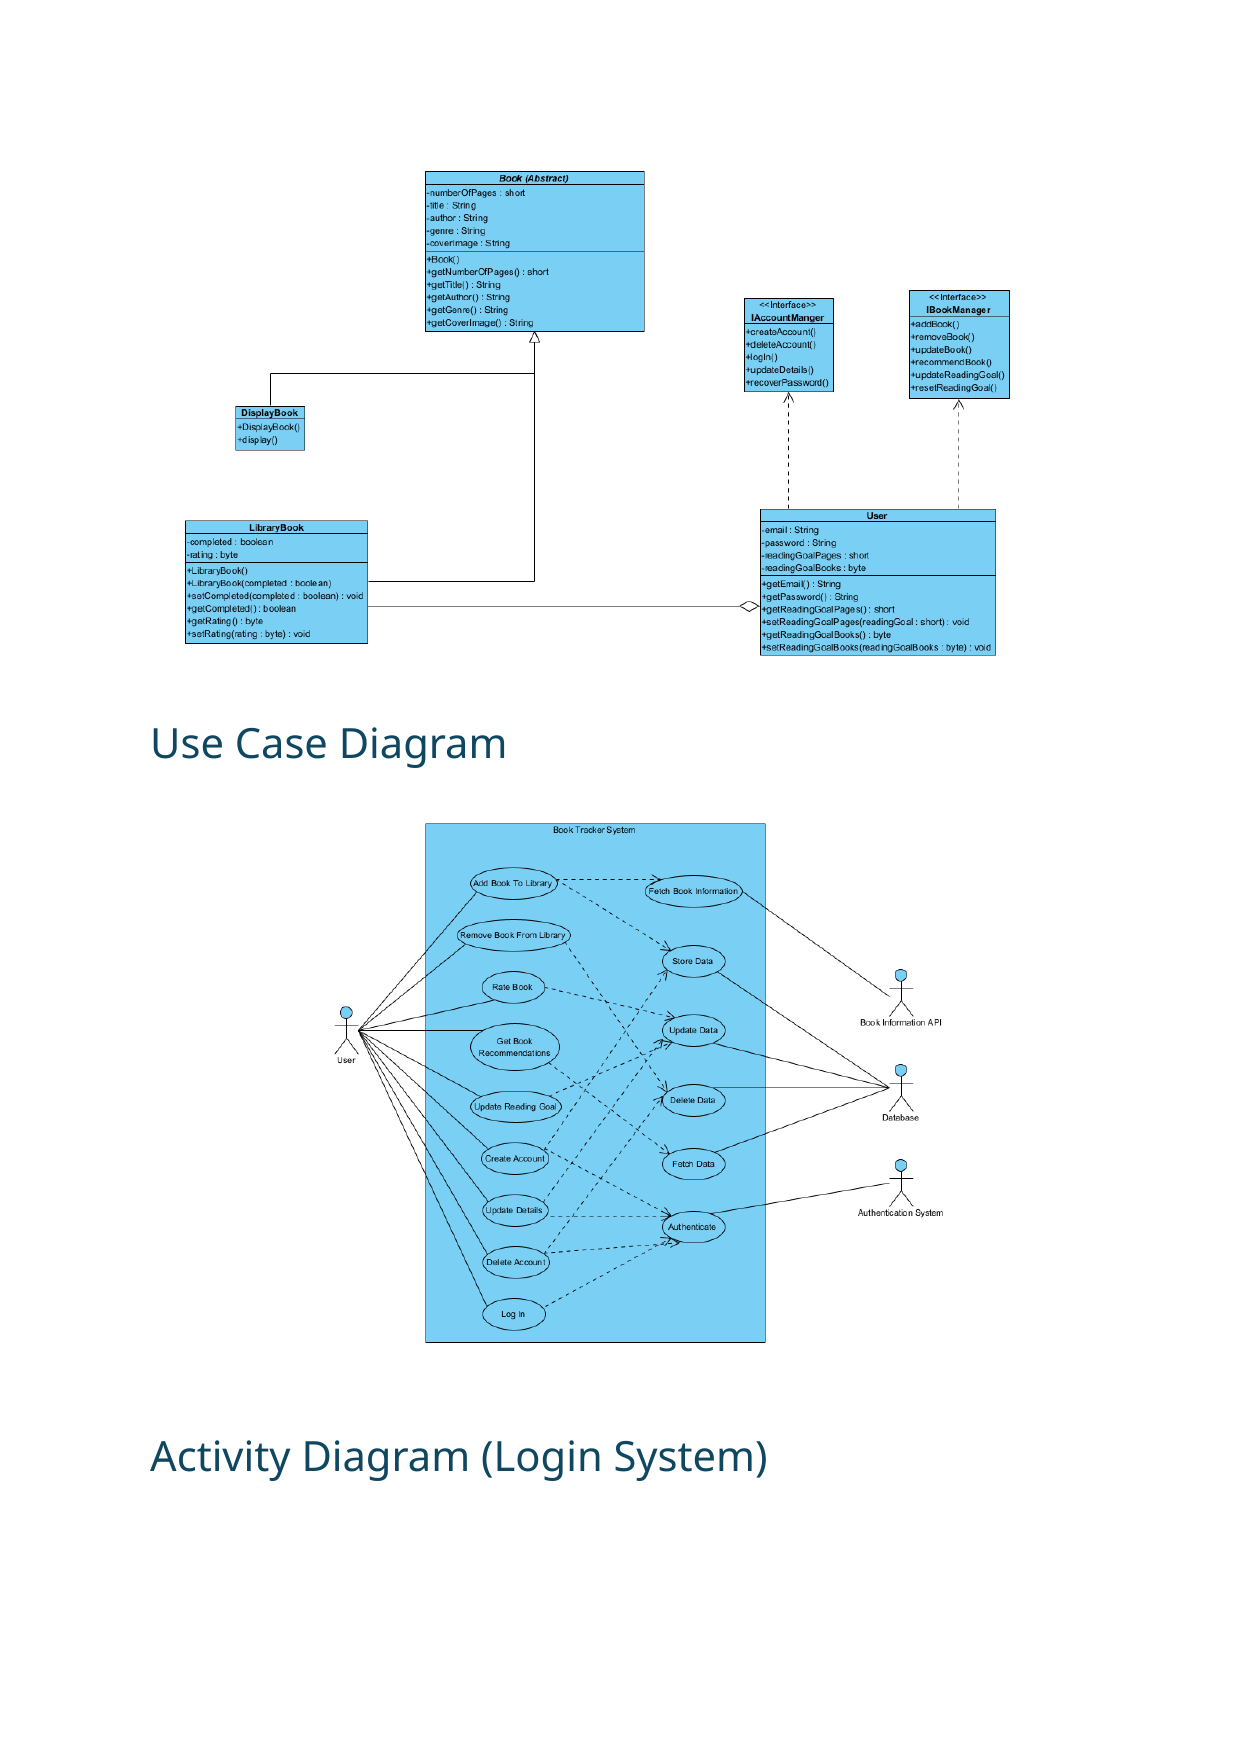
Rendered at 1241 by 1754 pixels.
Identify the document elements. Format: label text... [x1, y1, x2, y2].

picture [150, 150, 1091, 677]
subtitle Use Case Diagram [150, 714, 1090, 771]
picture [150, 812, 1091, 1356]
subtitle Activity Diagram (Login System) [150, 1427, 1090, 1483]
